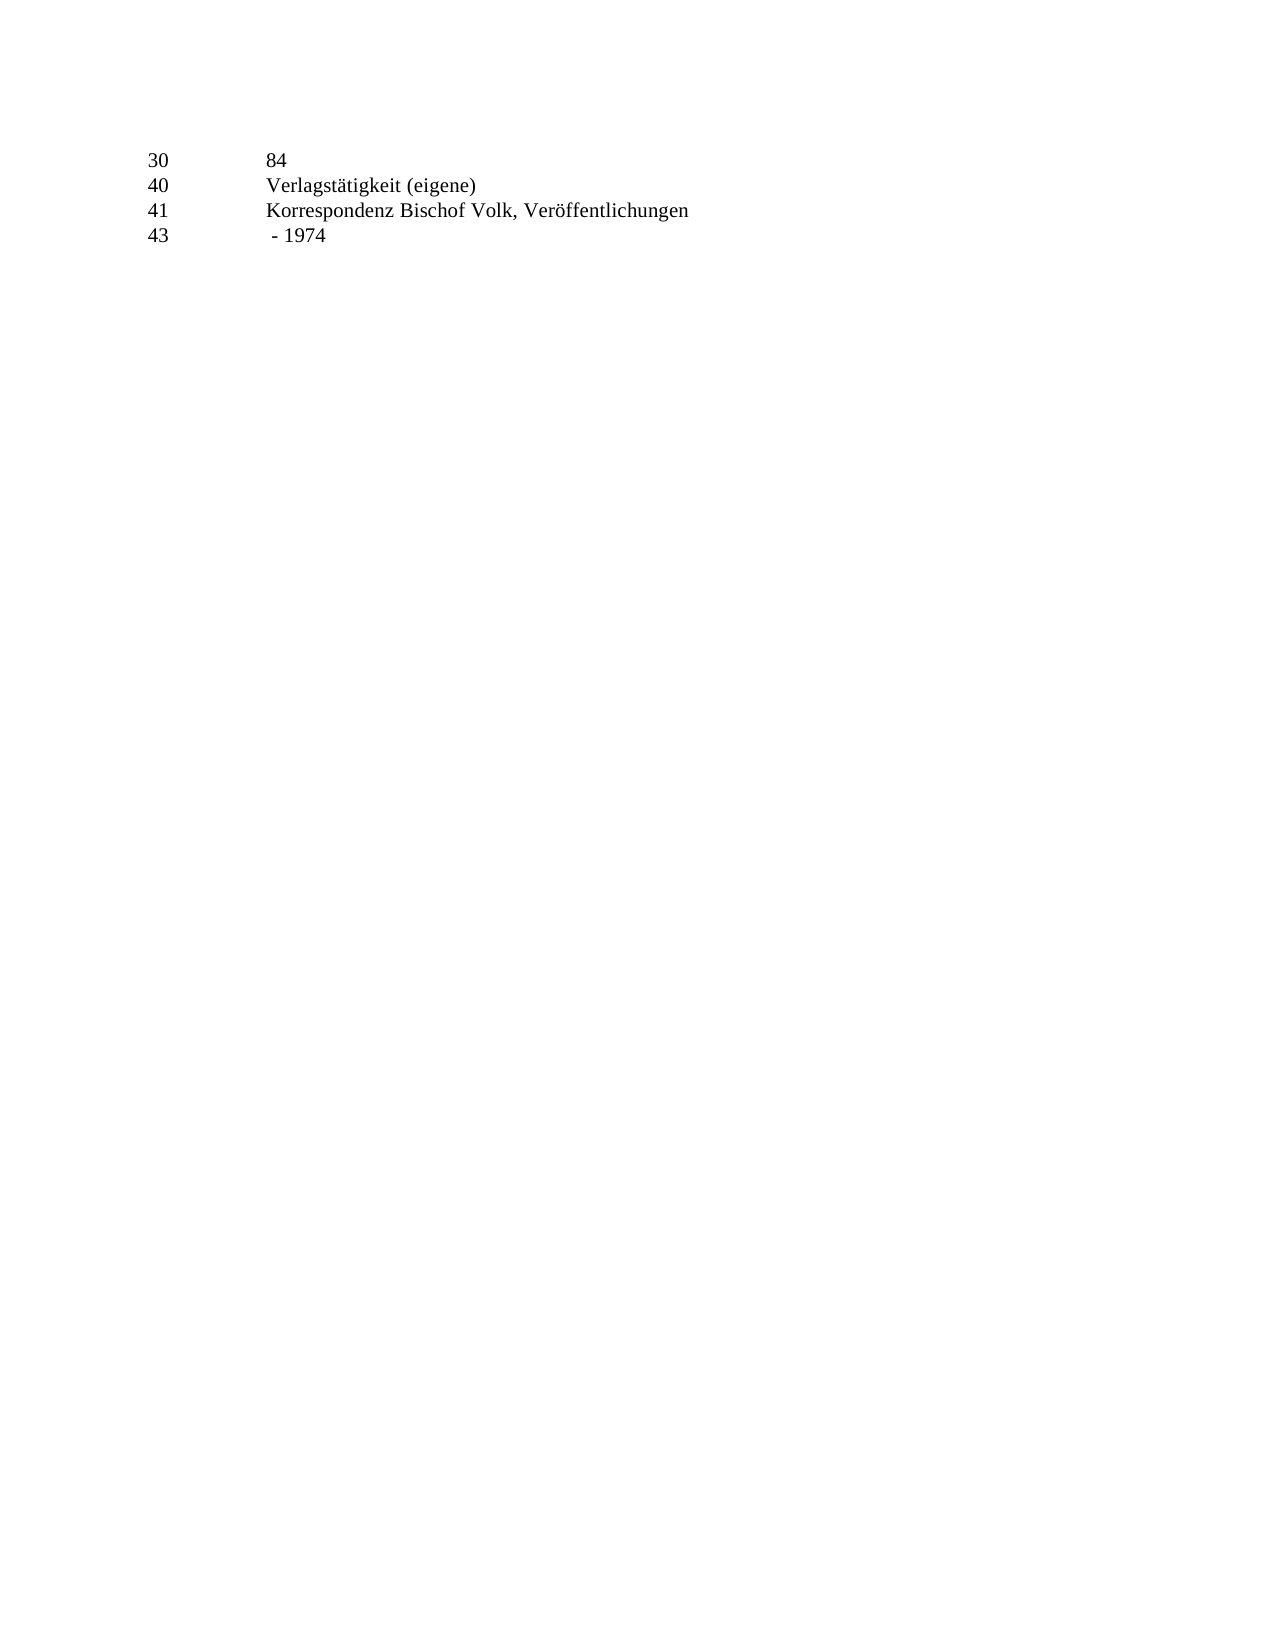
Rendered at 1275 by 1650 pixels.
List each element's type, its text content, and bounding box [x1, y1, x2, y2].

text 41 Korrespondenz Bischof Volk, Veröffentlichungen [148, 198, 1127, 223]
text 30 84 [148, 148, 1127, 173]
text 40 s[Verlagstätigkeit<Bischöfliches Ordinariat Mainz>]s (eigene) [148, 173, 1127, 198]
text 43 - 1974 [148, 223, 1127, 248]
